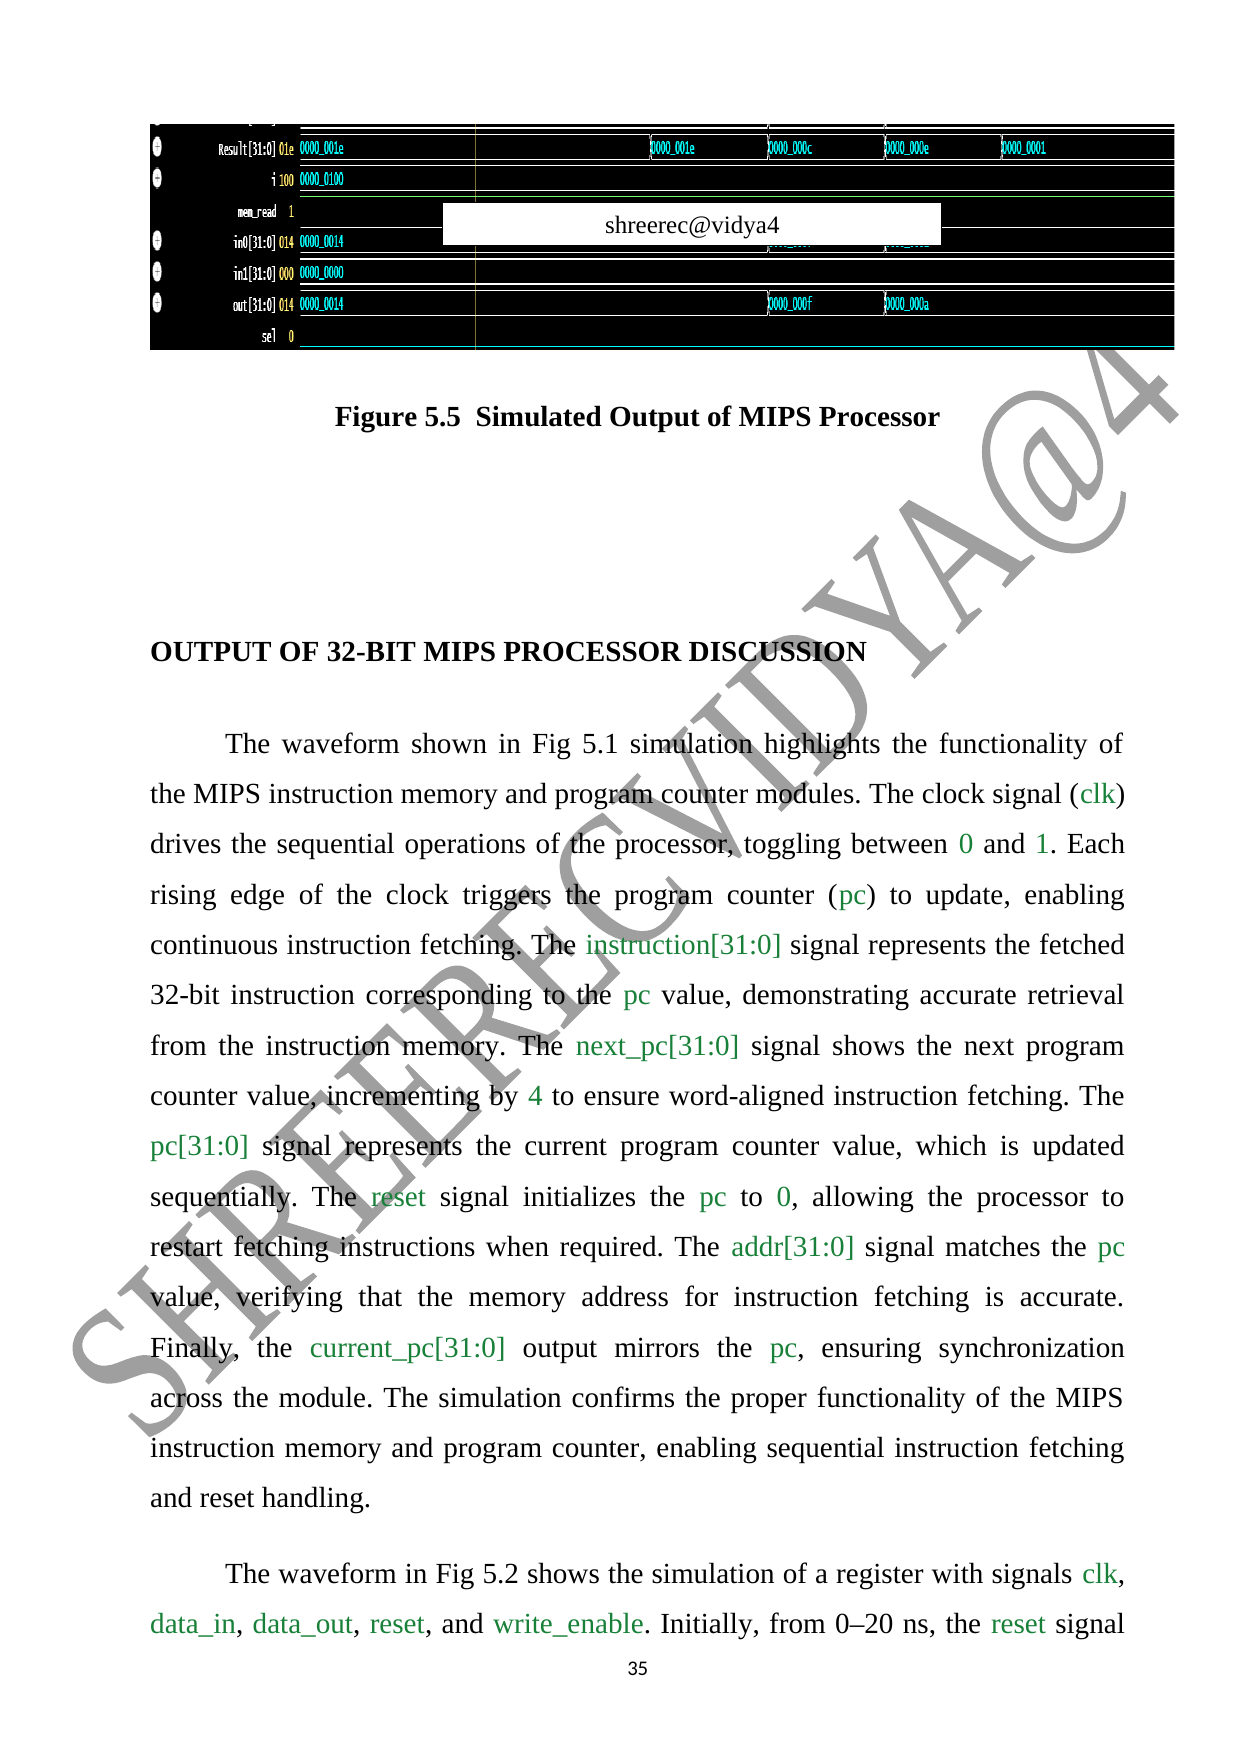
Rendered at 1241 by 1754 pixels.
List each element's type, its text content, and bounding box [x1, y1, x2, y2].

picture [150, 124, 1175, 350]
text Figure 5.5 Simulated Output of MIPS Processor [150, 399, 1125, 433]
text OUTPUT OF 32-BIT MIPS PROCESSOR DISCUSSION [150, 634, 1125, 667]
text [150, 1556, 1125, 1640]
text The waveform shown in Fig 5.1 simulation highlights the functionality of the MIPS instruction memory and program counter modules. The clock signal (clk) drives the sequential operations of the processor, toggling between 0 and 1. Each rising edge of the clock triggers the program counter (pc) to update, enabling continuous instruction fetching. The instruction[31:0] signal represents the fetched 32-bit instruction corresponding to the pc value, demonstrating accurate retrieval from the instruction memory. The next_pc[31:0] signal shows the next program counter value, incrementing by 4 to ensure word-aligned instruction fetching. The pc[31:0] signal represents the current program counter value, which is updated sequentially. The reset signal initializes the pc to 0, allowing the processor to restart fetching instructions when required. The addr[31:0] signal matches the pc value, verifying that the memory address for instruction fetching is accurate. Finally, the current_pc[31:0] output mirrors the pc, ensuring synchronization across the module. The simulation confirms the proper functionality of the MIPS instruction memory and program counter, enabling sequential instruction fetching and reset handling. [150, 726, 1125, 1514]
